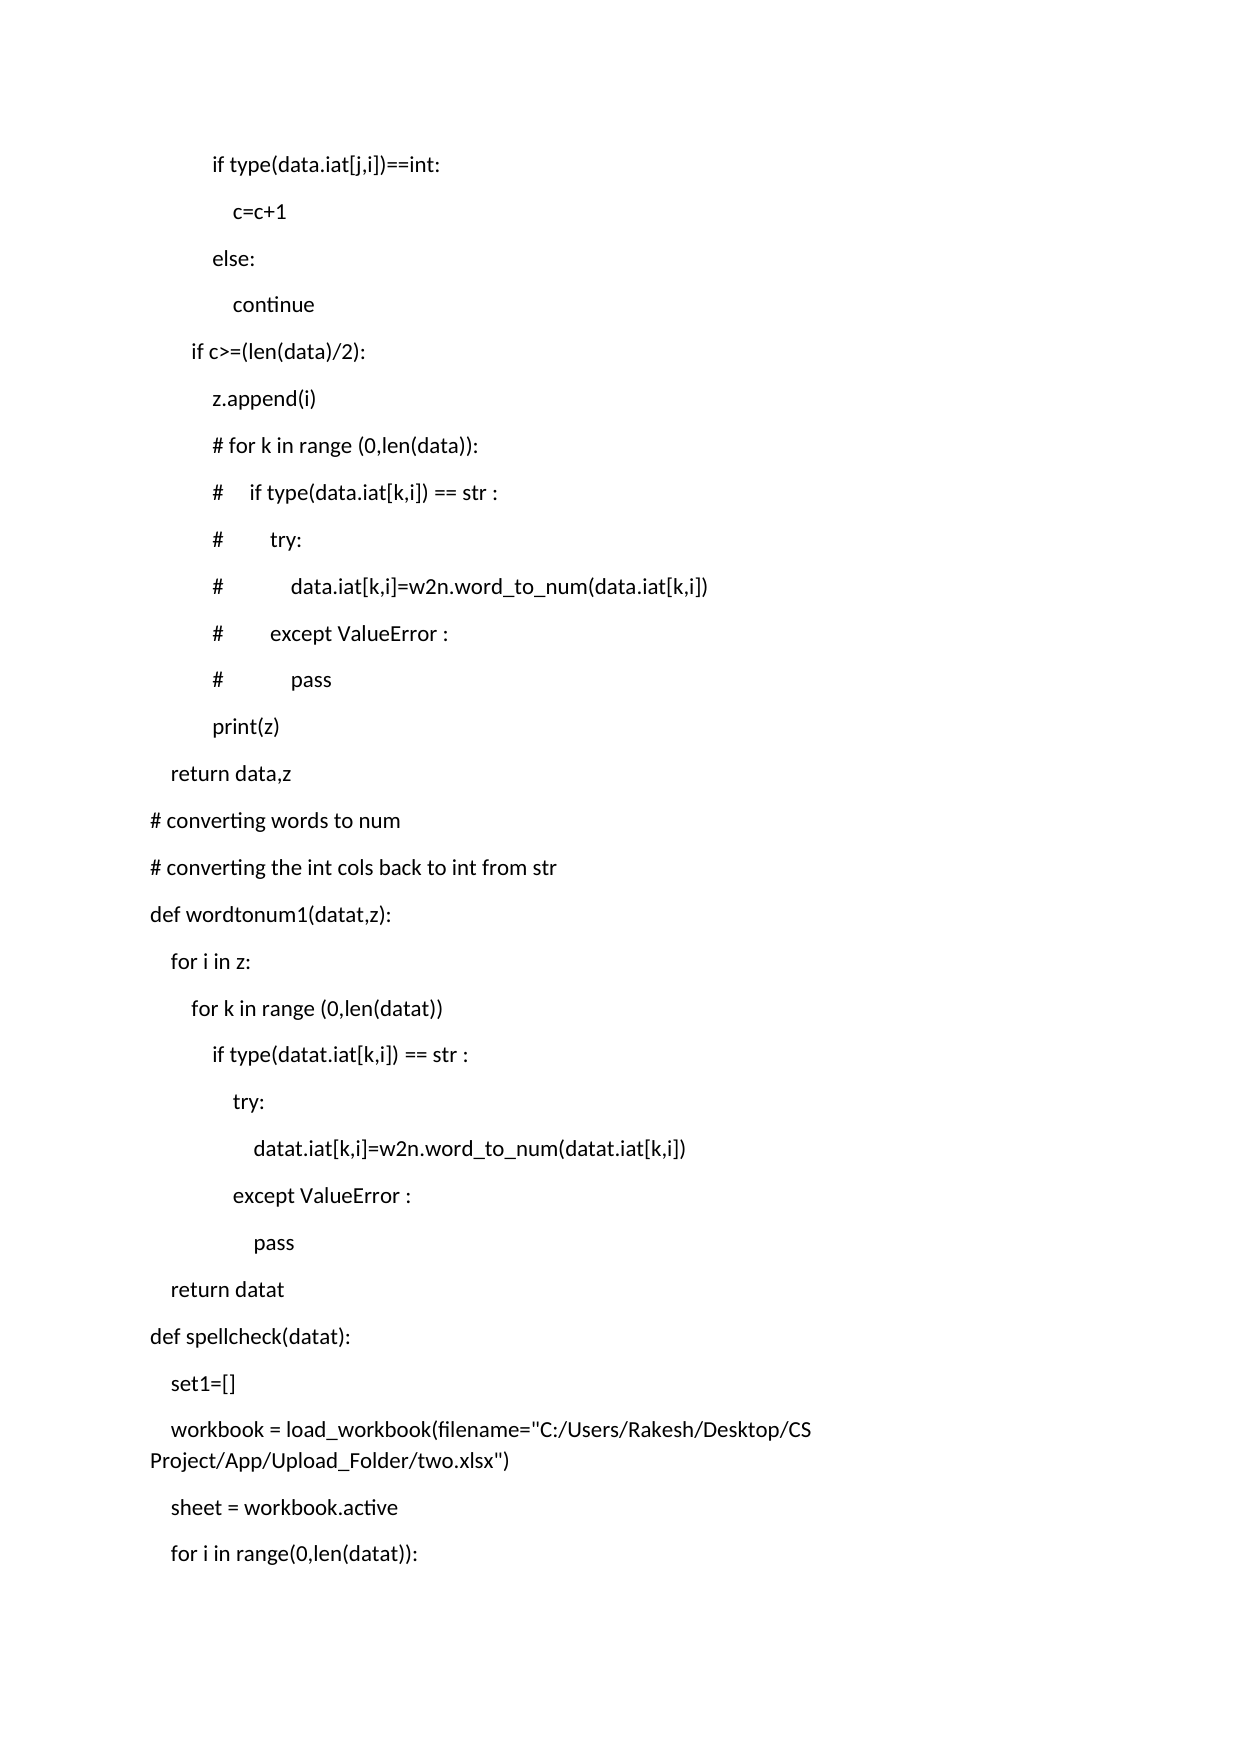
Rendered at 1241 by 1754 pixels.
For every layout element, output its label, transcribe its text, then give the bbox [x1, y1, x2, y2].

text return data,z [150, 759, 1090, 787]
text # for k in range (0,len(data)): [150, 431, 1090, 459]
text continue [150, 291, 1090, 319]
text def spellcheck(datat): [150, 1322, 1090, 1350]
text # if type(data.iat[k,i]) == str : [150, 478, 1090, 506]
text # try: [150, 525, 1090, 553]
text print(z) [150, 712, 1090, 741]
text if c>=(len(data)/2): [150, 337, 1090, 366]
text else: [150, 244, 1090, 272]
text for i in range(0,len(datat)): [150, 1539, 1090, 1568]
text def wordtonum1(datat,z): [150, 900, 1090, 928]
text pass [150, 1228, 1090, 1256]
text c=c+1 [150, 197, 1090, 225]
text for k in range (0,len(datat)) [150, 994, 1090, 1022]
text for i in z: [150, 947, 1090, 975]
text # pass [150, 666, 1090, 694]
text datat.iat[k,i]=w2n.word_to_num(datat.iat[k,i]) [150, 1134, 1090, 1162]
text workbook = load_workbook(filename="C:/Users/Rakesh/Desktop/CS Project/App/Upload_Folder/two.xlsx") [150, 1416, 1090, 1474]
text # converting words to num [150, 806, 1090, 834]
text return datat [150, 1275, 1090, 1303]
text # converting the int cols back to int from str [150, 853, 1090, 881]
text try: [150, 1087, 1090, 1116]
text if type(data.iat[j,i])==int: [150, 150, 1090, 178]
text set1=[] [150, 1369, 1090, 1397]
text if type(datat.iat[k,i]) == str : [150, 1041, 1090, 1069]
text # except ValueError : [150, 619, 1090, 647]
text # data.iat[k,i]=w2n.word_to_num(data.iat[k,i]) [150, 572, 1090, 600]
text except ValueError : [150, 1181, 1090, 1209]
text z.append(i) [150, 384, 1090, 412]
text sheet = workbook.active [150, 1493, 1090, 1521]
